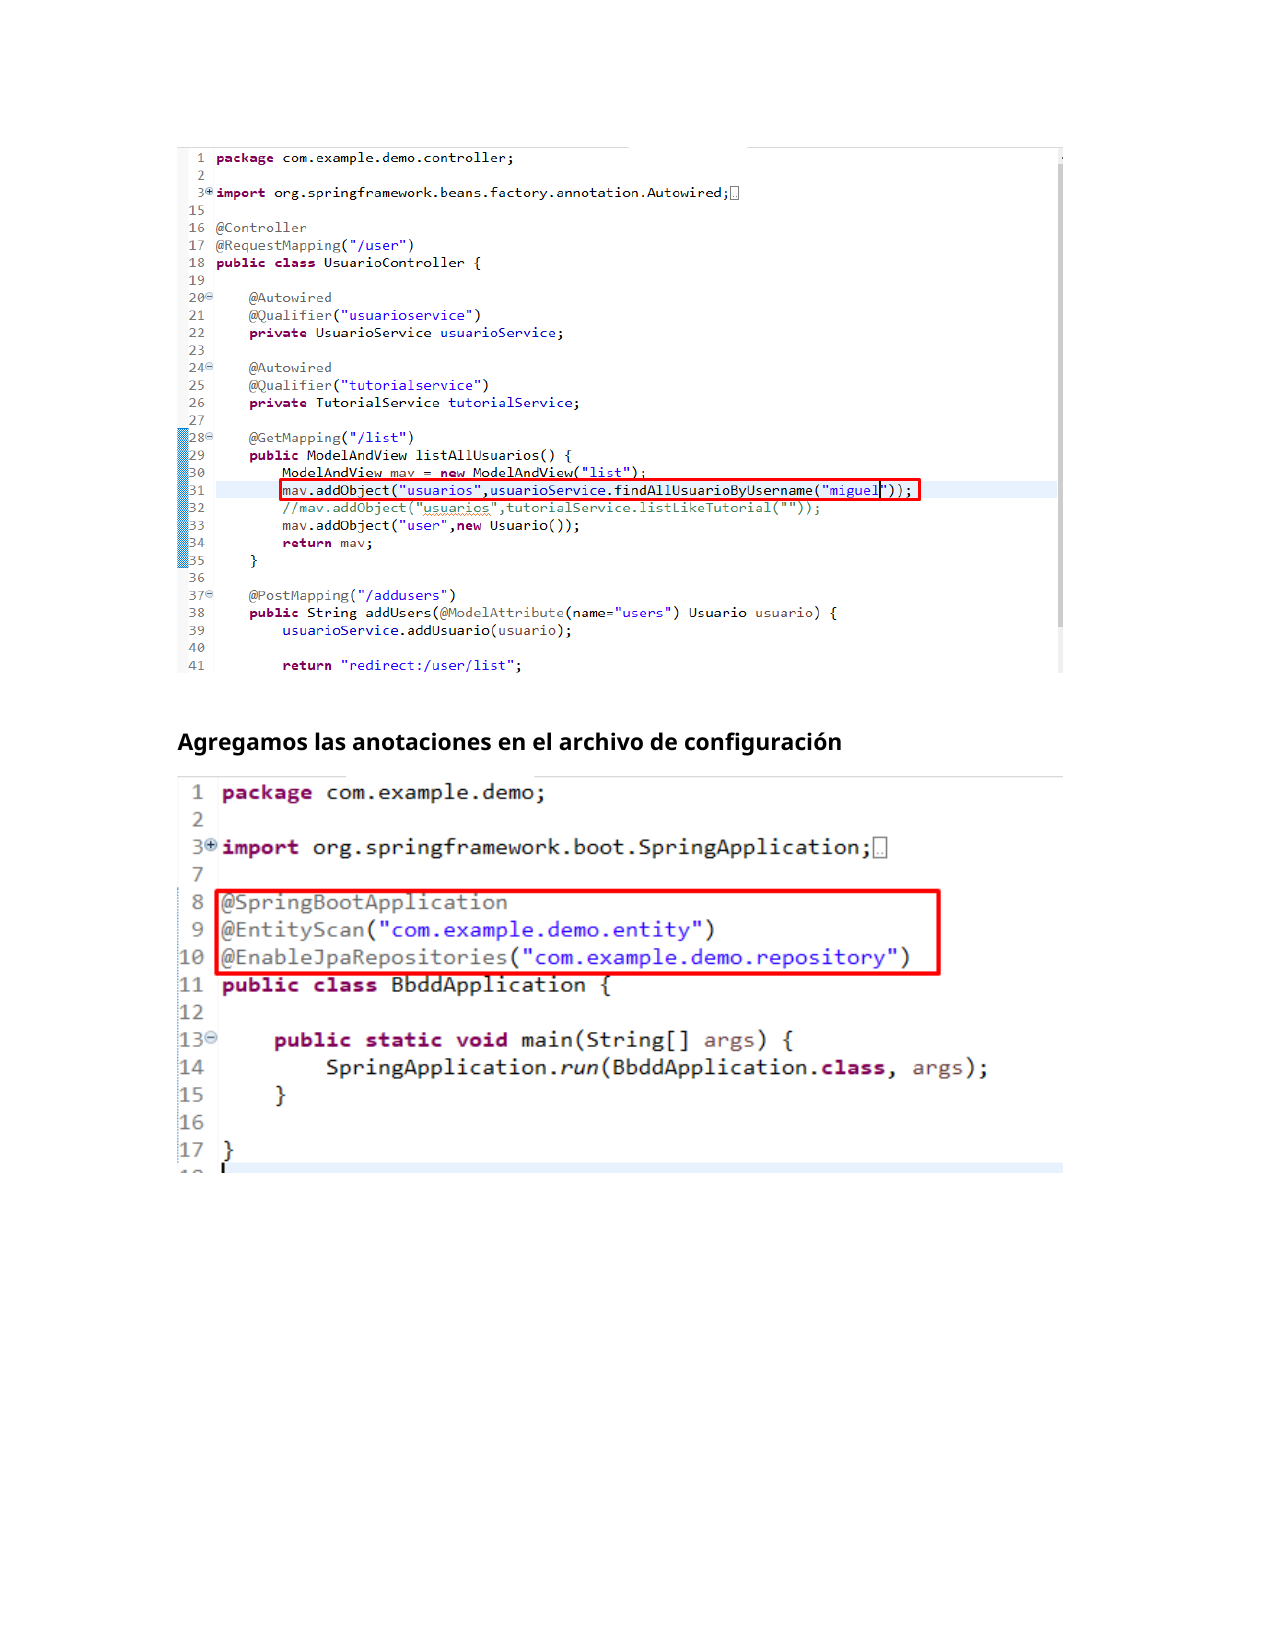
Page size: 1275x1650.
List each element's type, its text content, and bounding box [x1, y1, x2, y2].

text Agregamos las anotaciones en el archivo de configuración [177, 726, 1098, 757]
picture [177, 776, 1063, 1173]
picture [177, 147, 1063, 673]
